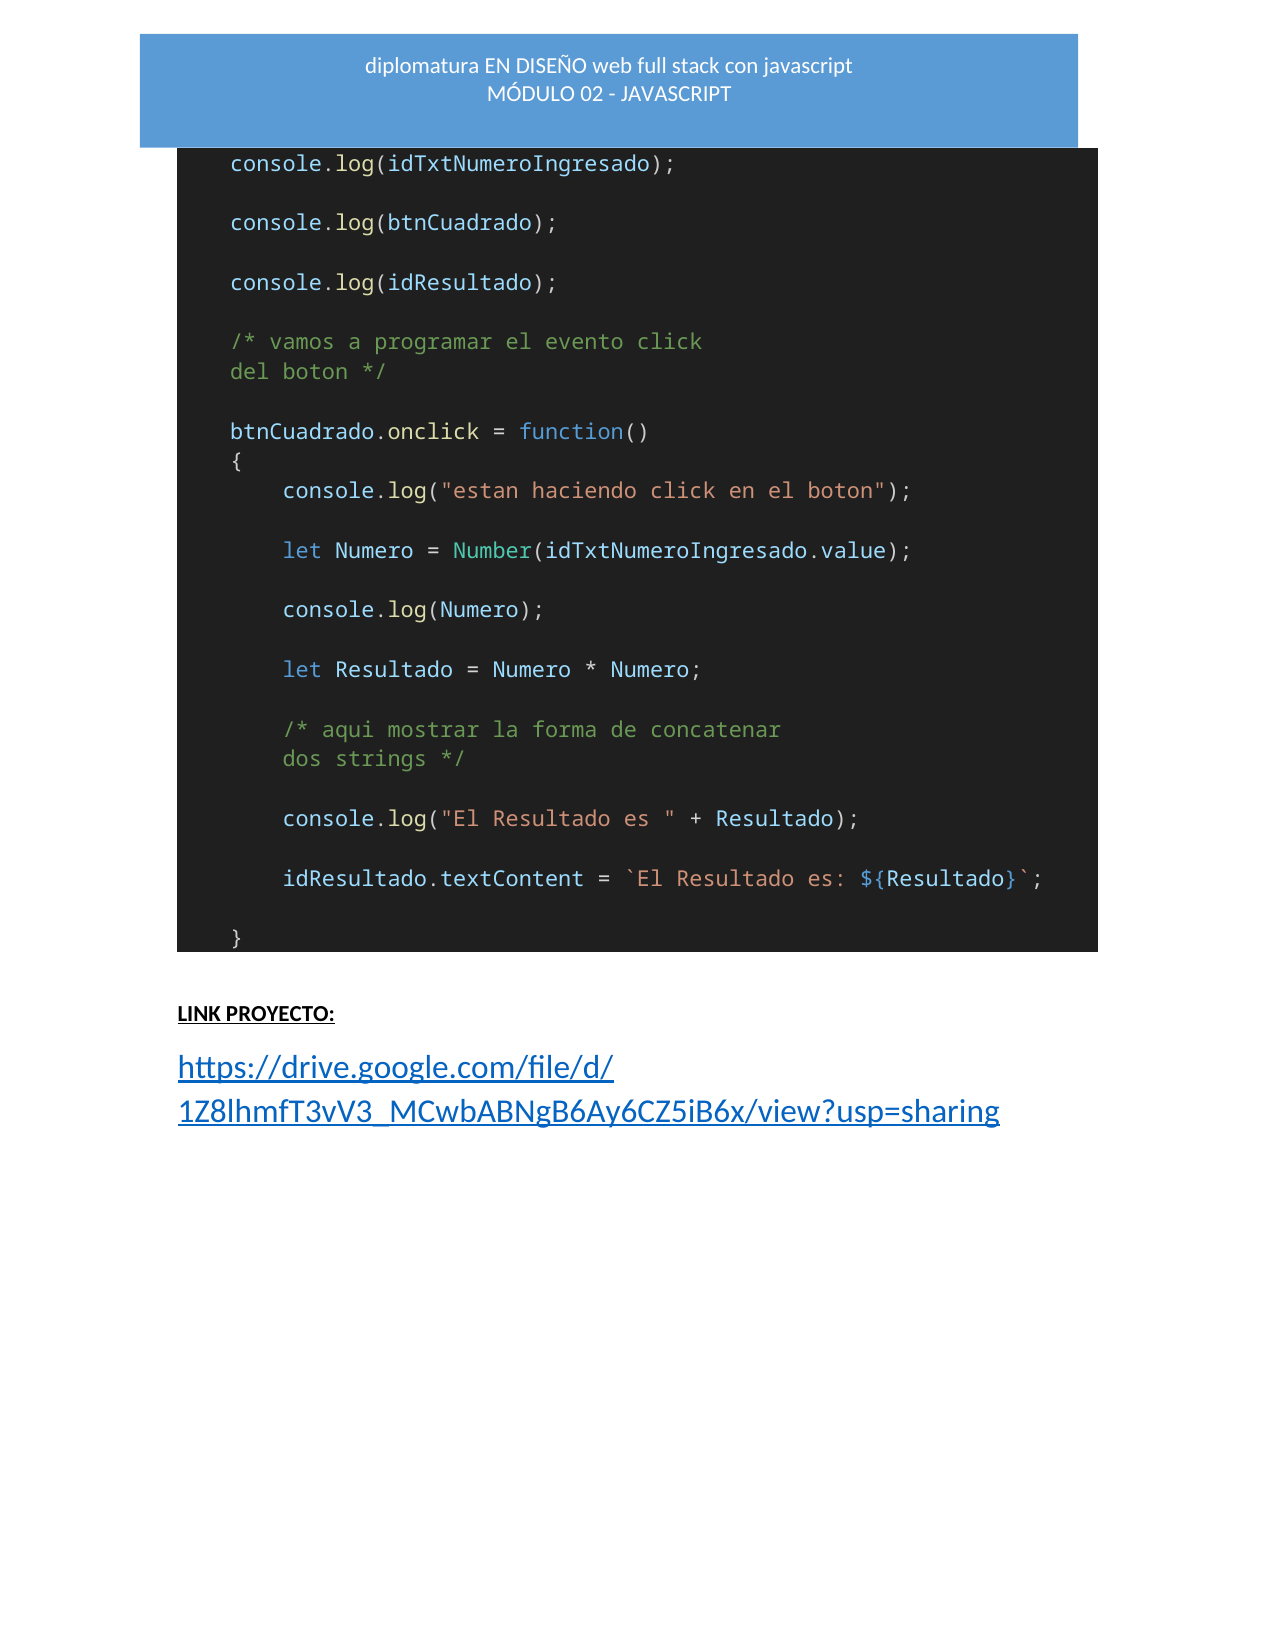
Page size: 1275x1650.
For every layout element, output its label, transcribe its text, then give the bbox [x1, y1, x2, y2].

text console.log("estan haciendo click en el boton"); [177, 475, 1098, 505]
text let Resultado = Numero * Numero; [177, 654, 1098, 684]
text console.log(idResultado); [177, 267, 1098, 297]
text /* vamos a programar el evento click [177, 326, 1098, 356]
text LINK PROYECTO: [177, 999, 1098, 1027]
text idResultado.textContent = `El Resultado es: ${Resultado}`; [177, 863, 1098, 892]
text dos strings */ [177, 743, 1098, 773]
text console.log(btnCuadrado); [177, 207, 1098, 237]
text btnCuadrado.onclick = function() [177, 416, 1098, 446]
text console.log(Numero); [177, 594, 1098, 624]
text https://drive.google.com/file/d/1Z8lhmfT3vV3_MCwbABNgB6Ay6CZ5iB6x/view?usp=sharing [177, 1046, 1098, 1130]
text let Numero = Number(idTxtNumeroIngresado.value); [177, 535, 1098, 565]
text } [177, 922, 1098, 952]
text { [177, 446, 1098, 475]
text console.log(idTxtNumeroIngresado); [177, 148, 1098, 177]
text console.log("El Resultado es " + Resultado); [177, 803, 1098, 833]
text del boton */ [177, 356, 1098, 386]
text /* aqui mostrar la forma de concatenar [177, 714, 1098, 743]
